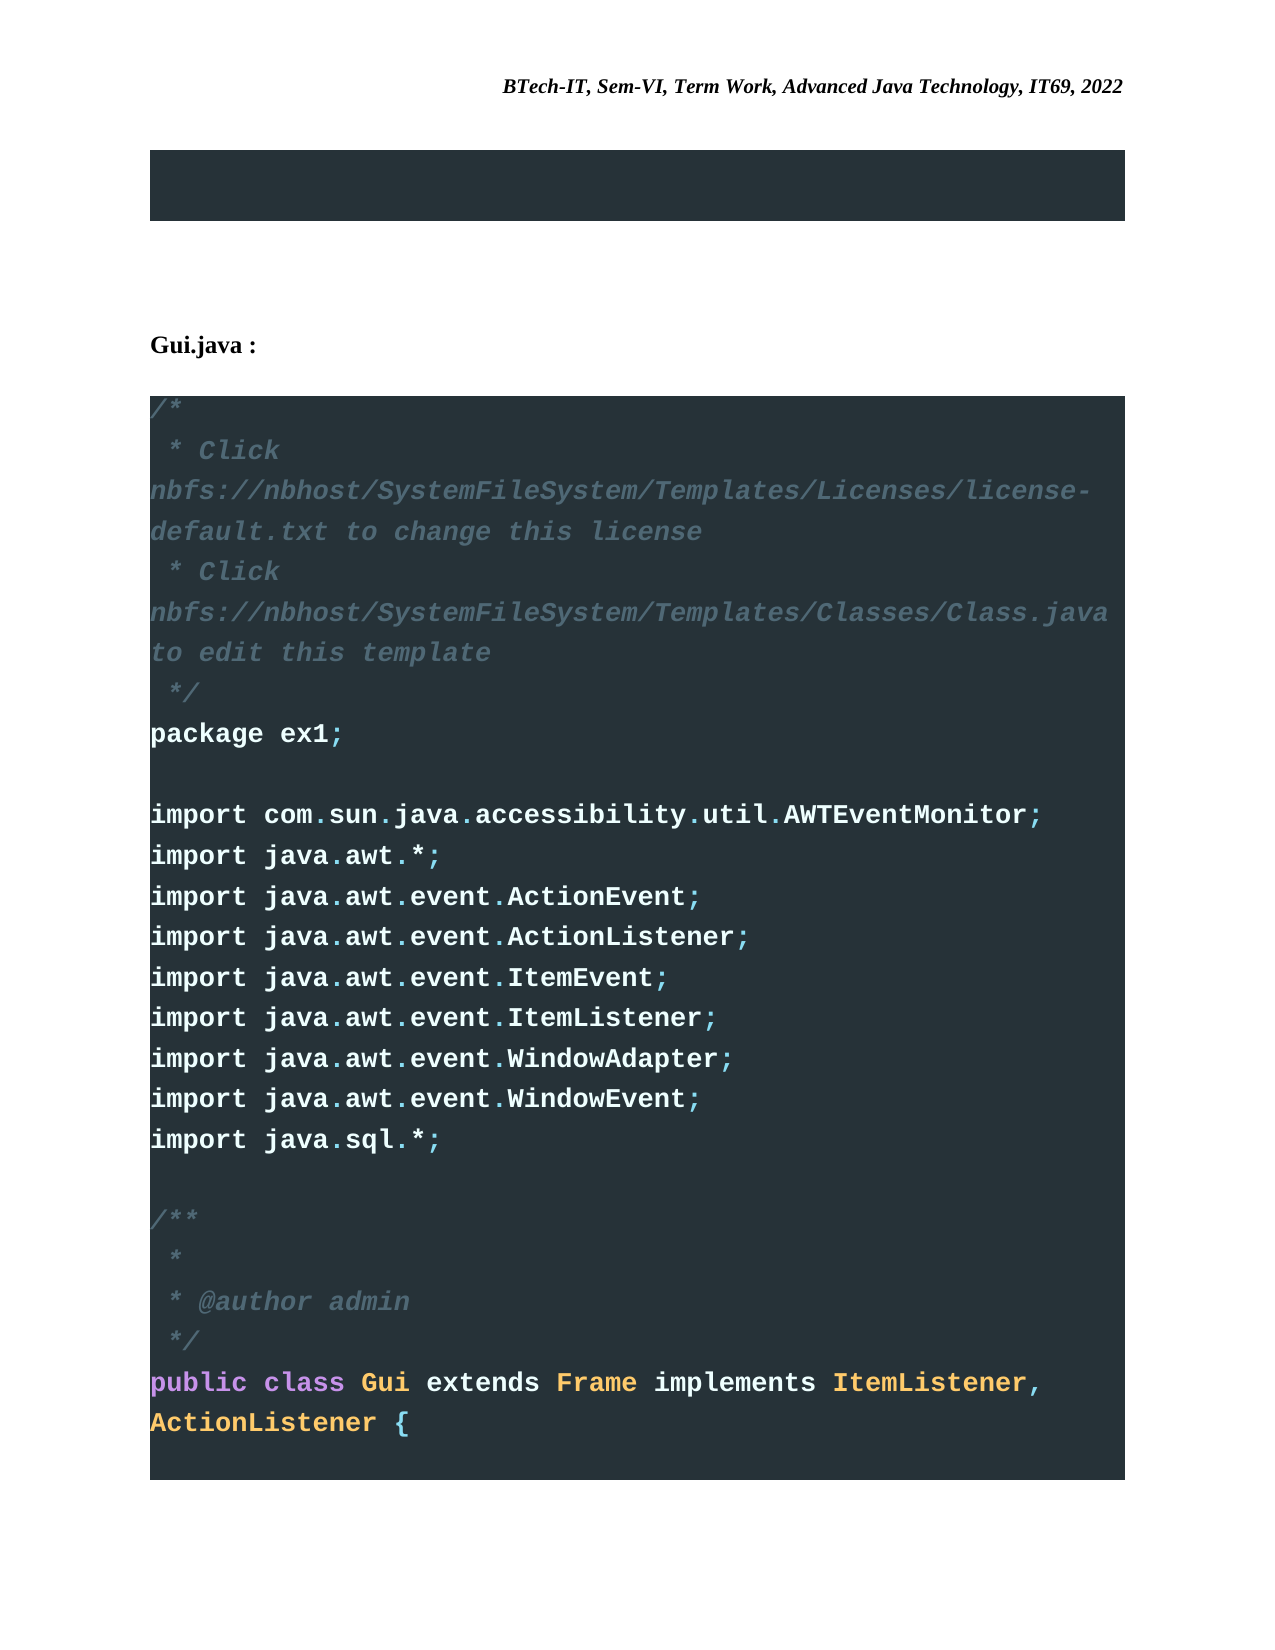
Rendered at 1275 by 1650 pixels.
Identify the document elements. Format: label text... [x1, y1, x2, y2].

text * @author admin [150, 1288, 1125, 1318]
text import java.sql.*; [150, 1126, 1125, 1156]
text public class Gui extends Frame implements ItemListener, ActionListener { [150, 1369, 1125, 1440]
text */ [150, 680, 1125, 711]
text import java.awt.event.ItemEvent; [150, 963, 1125, 994]
text * Click nbfs://nbhost/SystemFileSystem/Templates/Classes/Class.java to edit this template [150, 558, 1125, 670]
text import java.awt.*; [150, 842, 1125, 873]
text import com.sun.java.accessibility.util.AWTEventMonitor; [150, 801, 1125, 832]
text /** [150, 1207, 1125, 1237]
text import java.awt.event.WindowEvent; [150, 1085, 1125, 1116]
text import java.awt.event.ActionListener; [150, 923, 1125, 954]
text import java.awt.event.WindowAdapter; [150, 1044, 1125, 1075]
text import java.awt.event.ActionEvent; [150, 882, 1125, 913]
text Gui.java : [150, 330, 1125, 359]
text */ [150, 1328, 1125, 1359]
text * Click nbfs://nbhost/SystemFileSystem/Templates/Licenses/license-default.txt to change this license [150, 437, 1125, 548]
text package ex1; [150, 720, 1125, 751]
text import java.awt.event.ItemListener; [150, 1004, 1125, 1035]
text * [150, 1247, 1125, 1278]
text /* [150, 396, 1125, 427]
